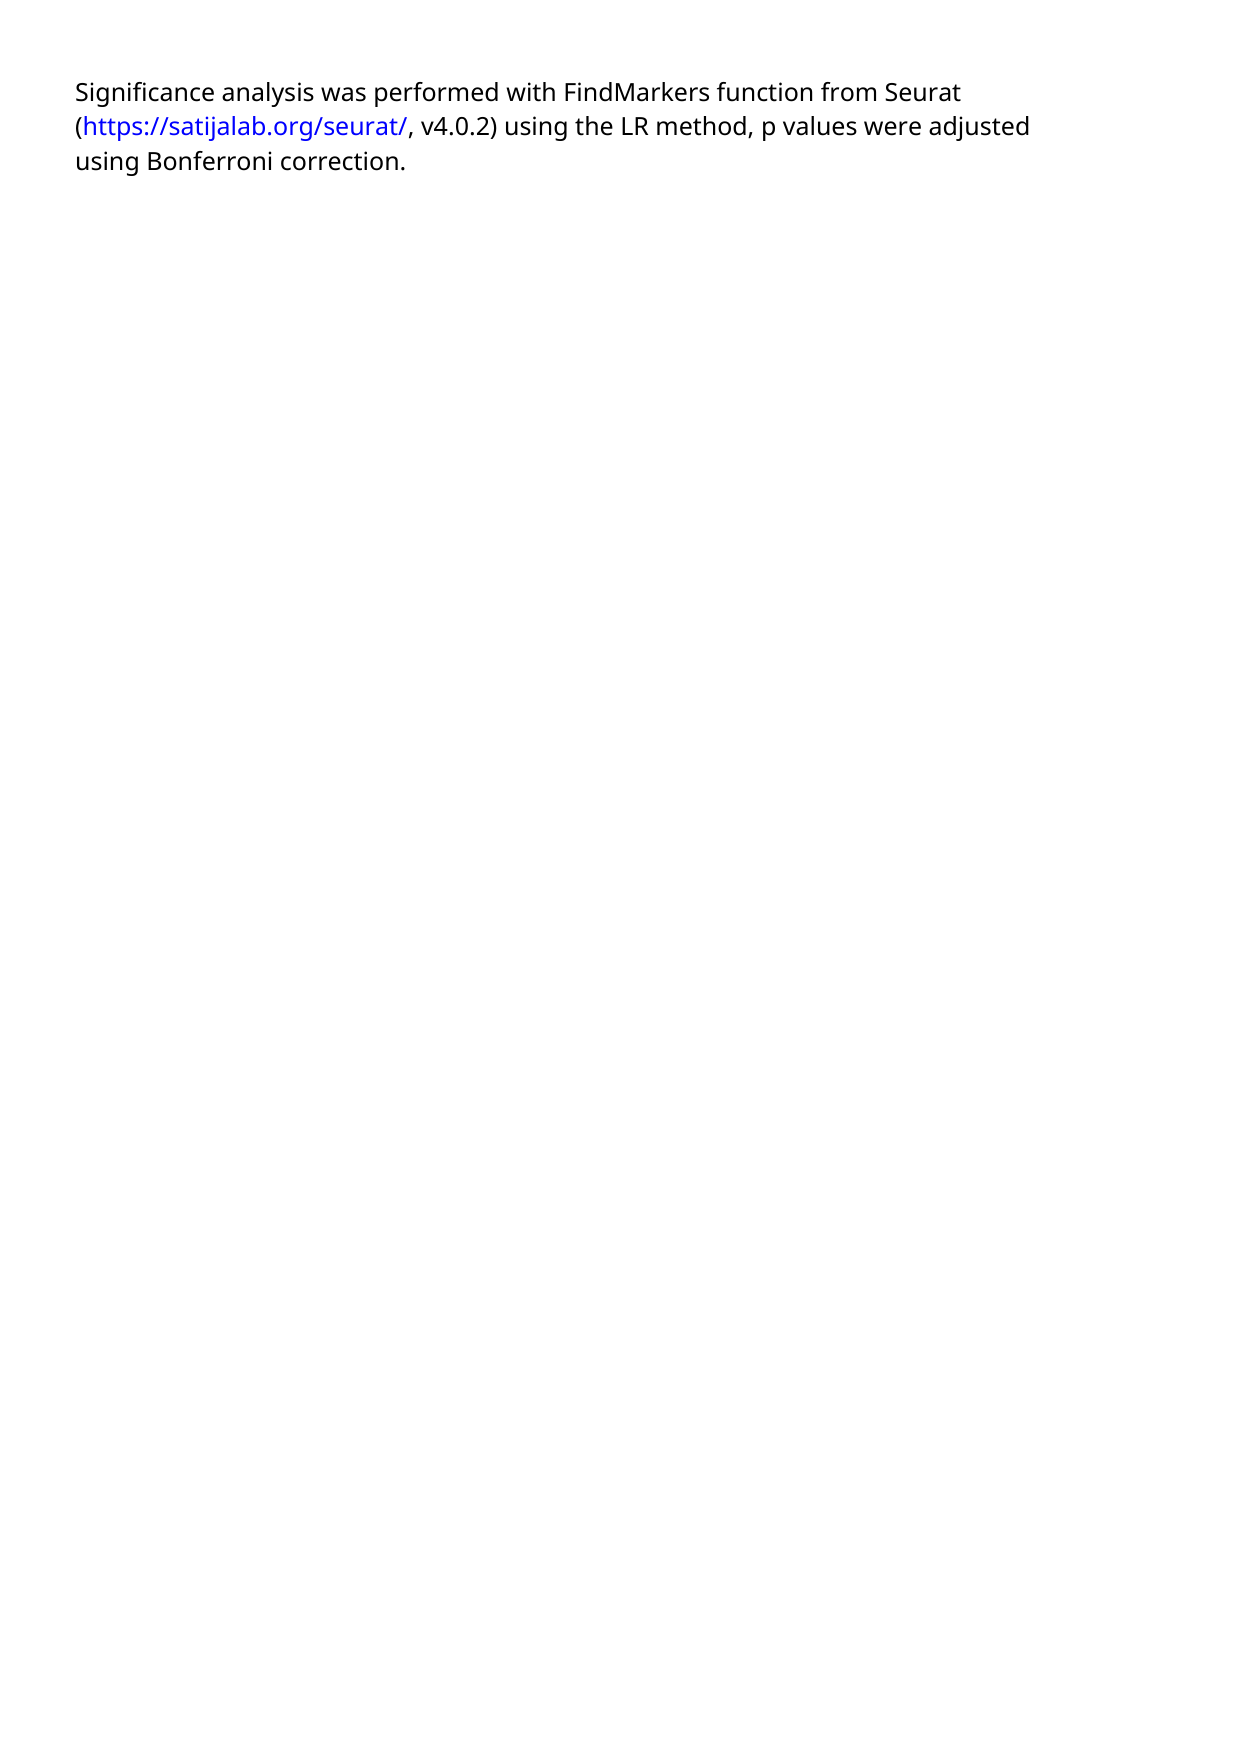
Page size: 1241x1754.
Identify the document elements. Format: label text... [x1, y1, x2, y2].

text (https://satijalab.org/seurat/, v4.0.2) using the LR method, p values were adjusted [75, 109, 1165, 143]
text Significance analysis was performed with FindMarkers function from Seurat [75, 75, 1165, 109]
text using Bonferroni correction. [75, 143, 1165, 177]
